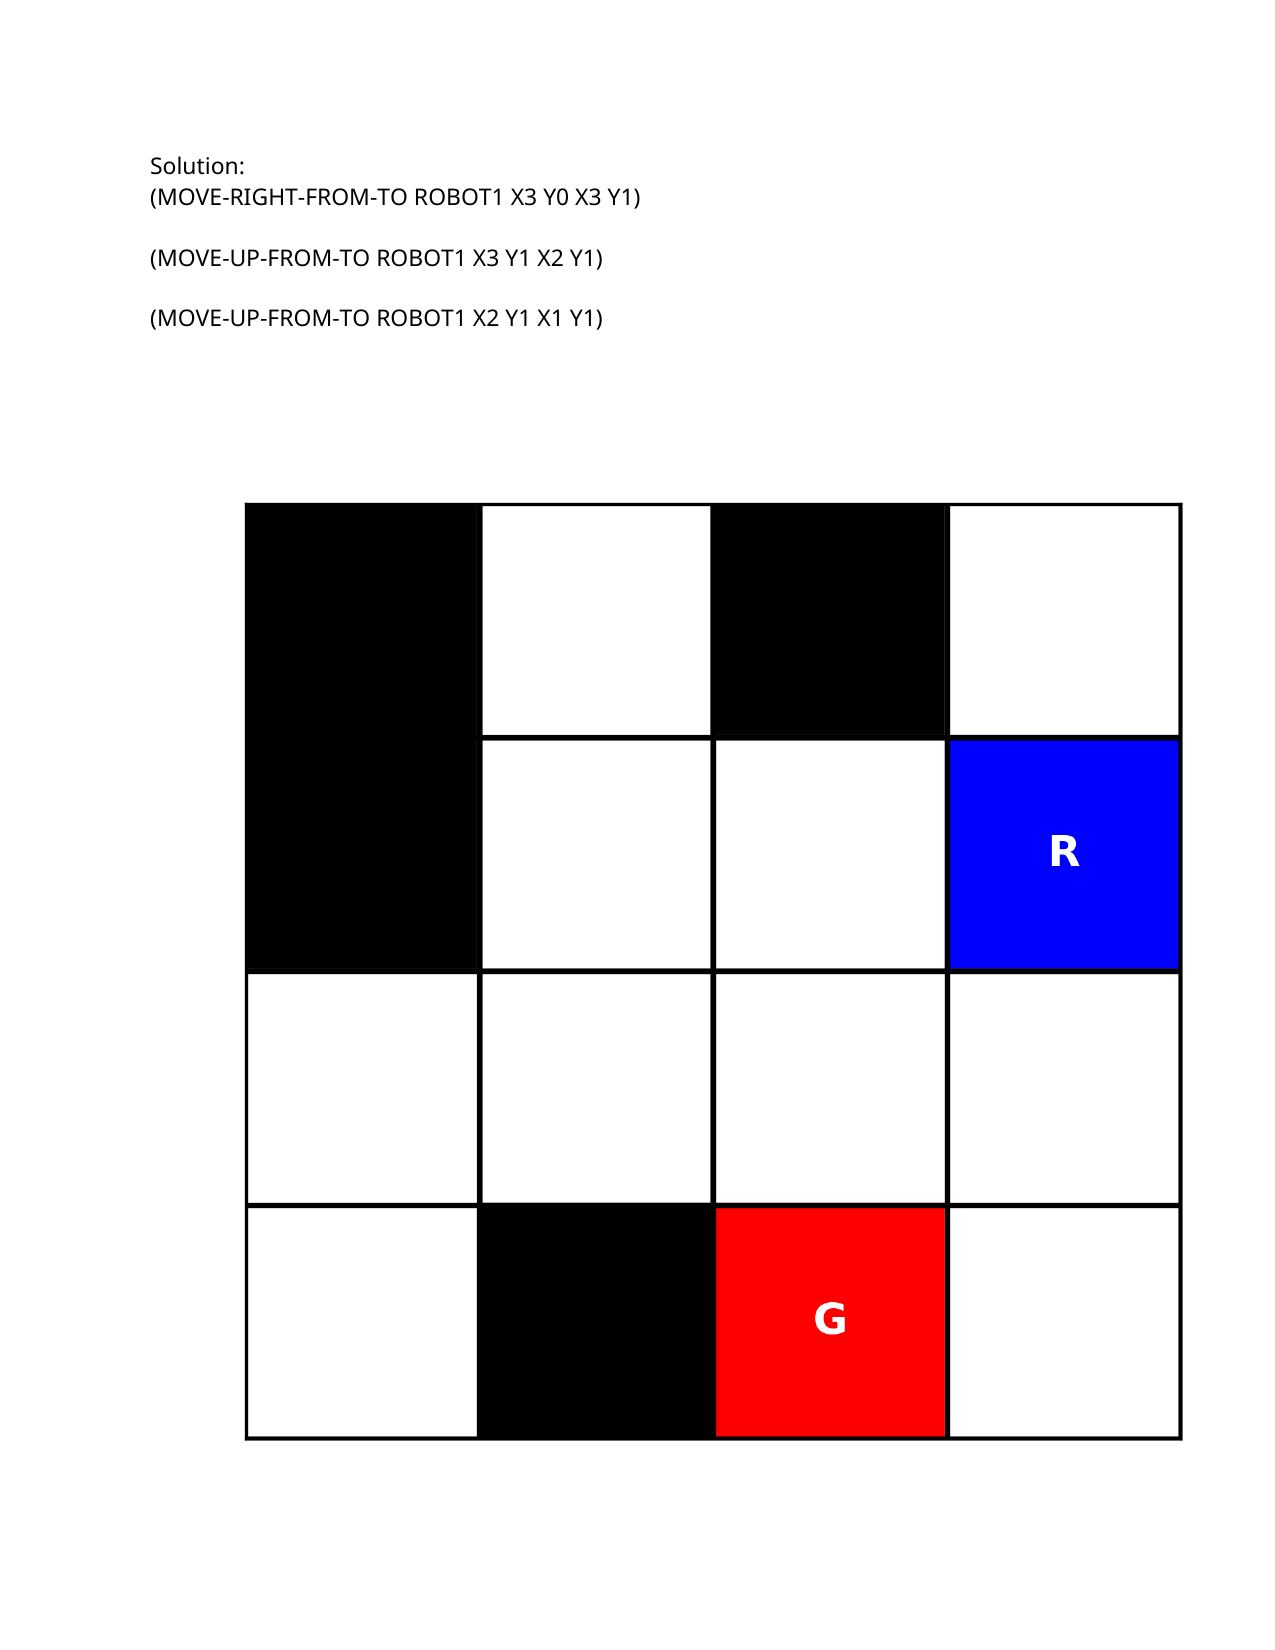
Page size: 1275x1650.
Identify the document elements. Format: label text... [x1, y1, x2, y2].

text Solution: (MOVE-RIGHT-FROM-TO ROBOT1 X3 Y0 X3 Y1) [150, 150, 1125, 212]
picture [225, 483, 1200, 1459]
text (MOVE-UP-FROM-TO ROBOT1 X3 Y1 X2 Y1) [150, 242, 1125, 273]
text (MOVE-UP-FROM-TO ROBOT1 X2 Y1 X1 Y1) [150, 302, 1125, 333]
